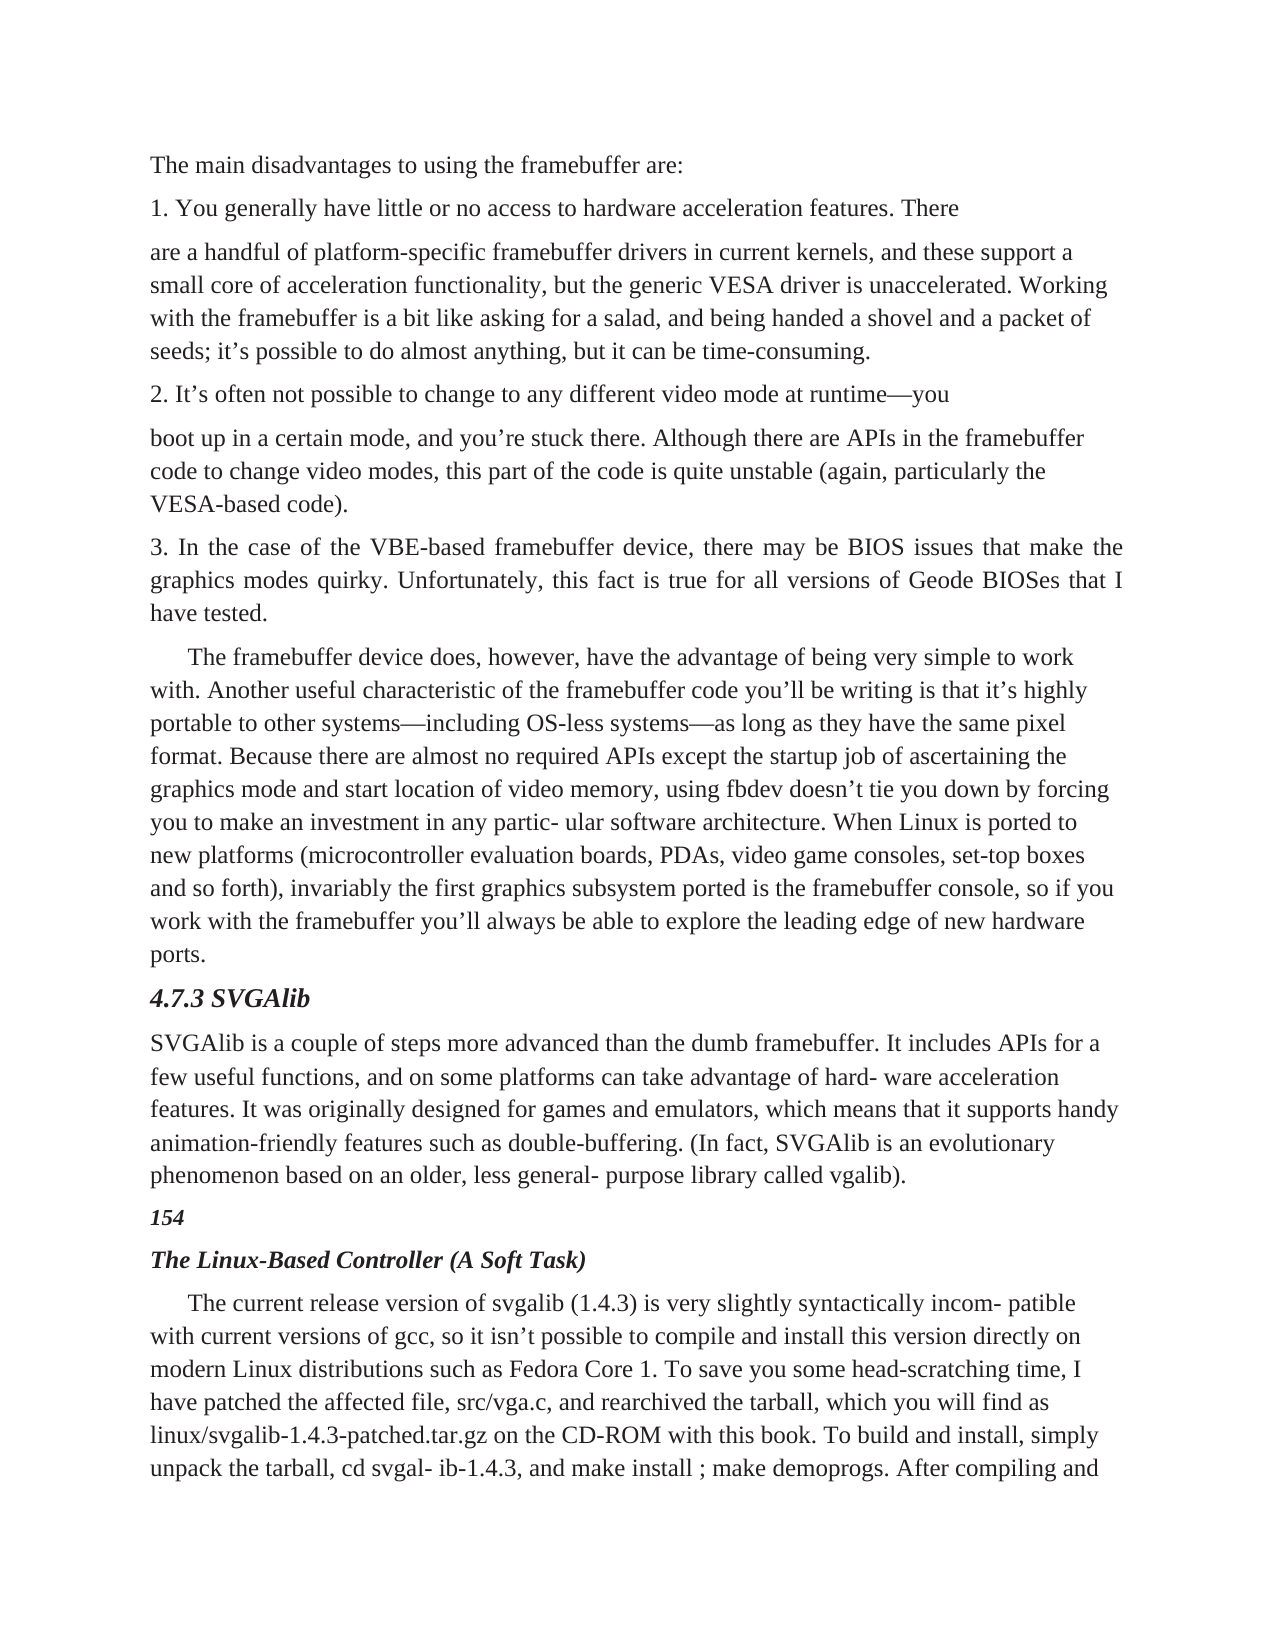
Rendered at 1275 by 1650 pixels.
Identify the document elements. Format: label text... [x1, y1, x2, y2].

text are a handful of platform-specific framebuffer drivers in current kernels, and these support a small core of acceleration functionality, but the generic VESA driver is unaccelerated. Working with the framebuffer is a bit like asking for a salad, and being handed a shovel and a packet of seeds; it’s possible to do almost anything, but it can be time-consuming. [150, 237, 1125, 365]
text The framebuffer device does, however, have the advantage of being very simple to work with. Another useful characteristic of the framebuffer code you’ll be writing is that it’s highly portable to other systems—including OS-less systems—as long as they have the same pixel format. Because there are almost no required APIs except the startup job of ascertaining the graphics mode and start location of video memory, using fbdev doesn’t tie you down by forcing you to make an investment in any partic- ular software architecture. When Linux is ported to new platforms (microcontroller evaluation boards, PDAs, video game consoles, set-top boxes and so forth), invariably the first graphics subsystem ported is the framebuffer console, so if you work with the framebuffer you’ll always be able to explore the leading edge of new hardware ports. [150, 642, 1125, 968]
text boot up in a certain mode, and you’re stuck there. Although there are APIs in the framebuffer code to change video modes, this part of the code is quite unstable (again, particularly the VESA-based code). [150, 423, 1125, 518]
text SVGAlib is a couple of steps more advanced than the dumb framebuffer. It includes APIs for a few useful functions, and on some platforms can take advantage of hard- ware acceleration features. It was originally designed for games and emulators, which means that it supports handy animation-friendly features such as double-buffering. (In fact, SVGAlib is an evolutionary phenomenon based on an older, less general- purpose library called vgalib). [150, 1028, 1125, 1189]
text 154 [150, 1204, 1125, 1230]
text 3. In the case of the VBE-based framebuffer device, there may be BIOS issues that make the graphics modes quirky. Unfortunately, this fact is true for all versions of Geode BIOSes that I have tested. [150, 532, 1125, 627]
text 4.7.3 SVGAlib [150, 982, 1125, 1013]
text 2. It’s often not possible to change to any different video mode at runtime—you [150, 379, 1125, 408]
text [150, 1288, 1125, 1482]
text The main disadvantages to using the framebuffer are: [150, 150, 1125, 179]
text The Linux-Based Controller (A Soft Task) [150, 1245, 1125, 1273]
text 1. You generally have little or no access to hardware acceleration features. There [150, 193, 1125, 222]
